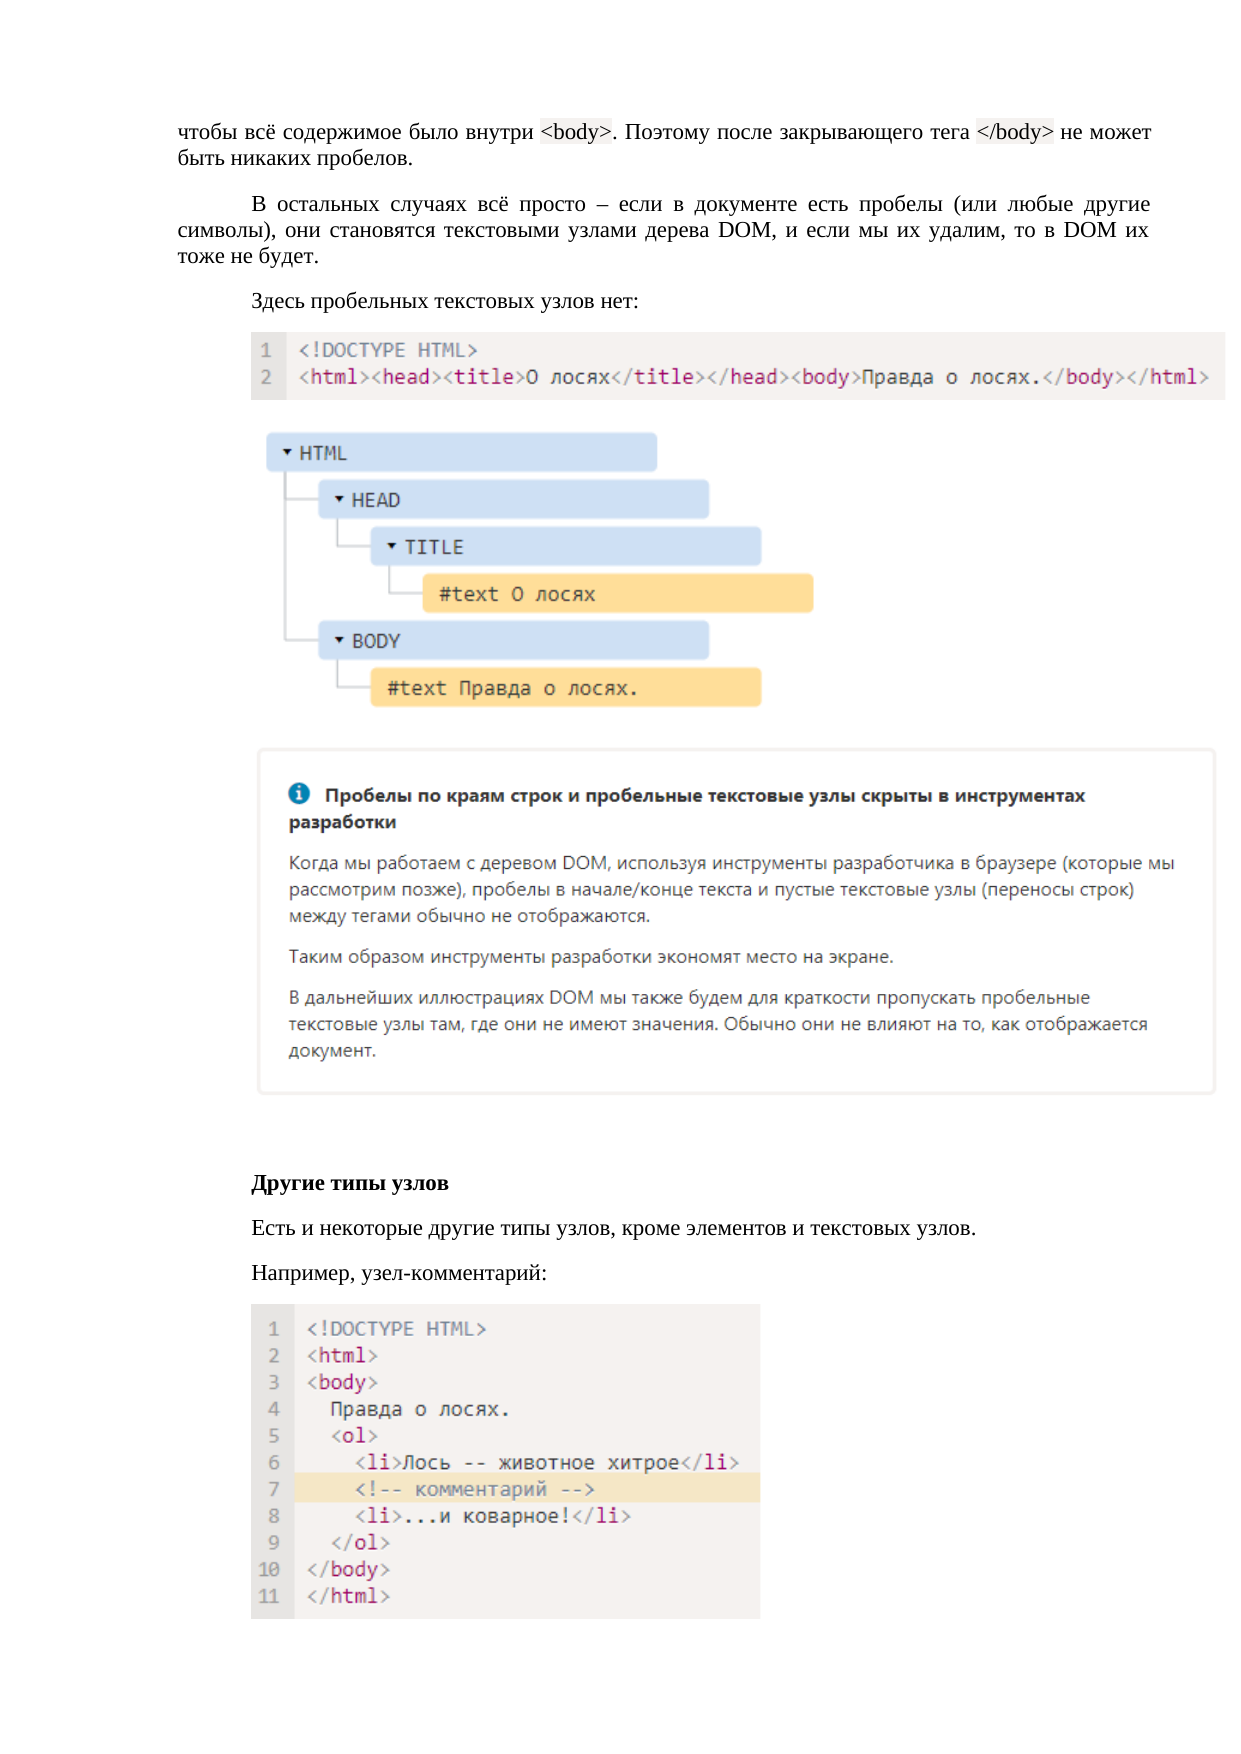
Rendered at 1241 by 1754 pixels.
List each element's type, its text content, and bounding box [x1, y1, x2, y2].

text Здесь пробельных текстовых узлов нет: [177, 287, 1152, 314]
text Например, узел-комментарий: [177, 1259, 1152, 1285]
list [177, 118, 1152, 171]
text В остальных случаях всё просто – если в документе есть пробелы (или любые другие символы), они становятся текстовыми узлами дерева DOM, и если мы их удалим, то в DOM их тоже не будет. [177, 189, 1152, 269]
picture [251, 418, 831, 725]
subtitle Другие типы узлов [177, 1145, 1152, 1195]
text Есть и некоторые другие типы узлов, кроме элементов и текстовых узлов. [177, 1214, 1152, 1240]
picture [251, 332, 1226, 400]
picture [251, 743, 1226, 1106]
picture [251, 1304, 761, 1619]
